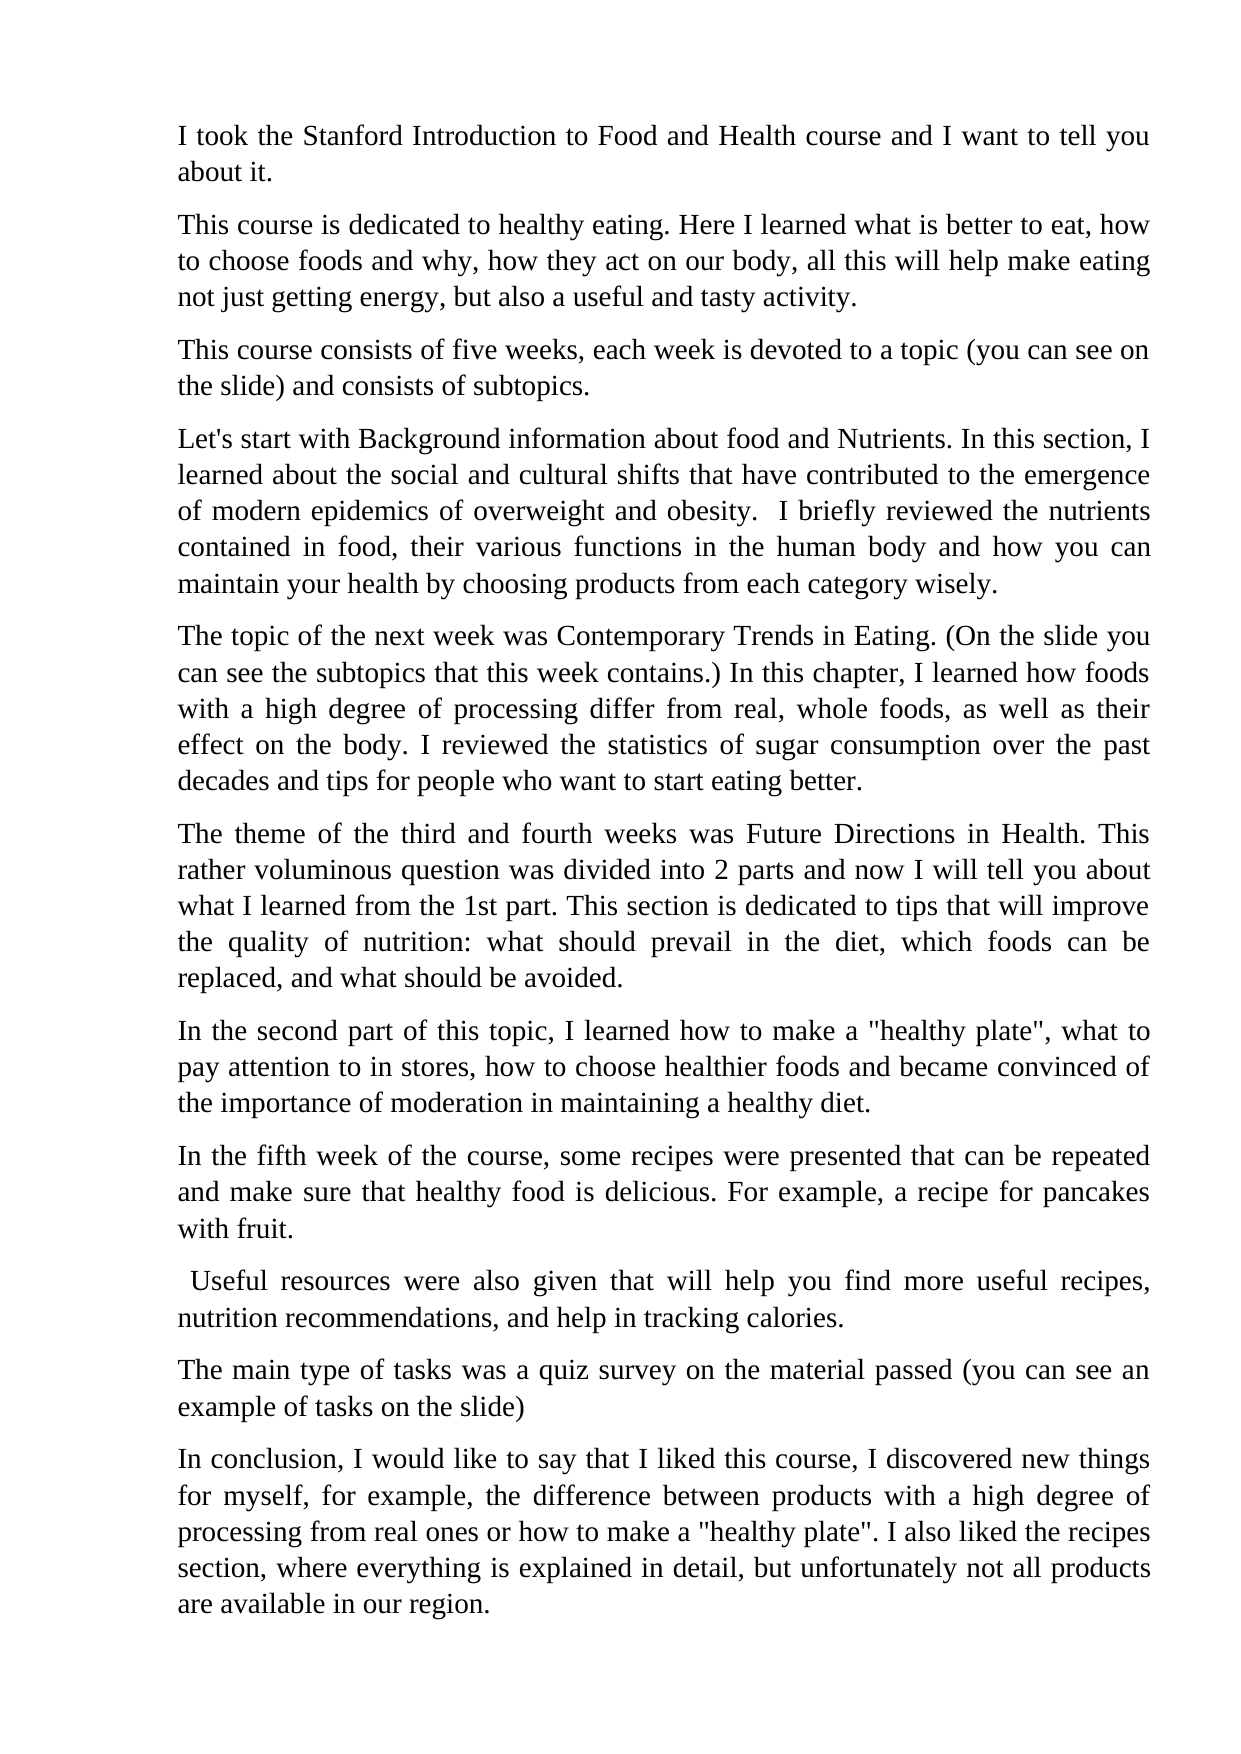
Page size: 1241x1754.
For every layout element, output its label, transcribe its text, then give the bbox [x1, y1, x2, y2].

text The topic of the next week was Contemporary Trends in Eating. (On the slide you can see the subtopics that this week contains.) In this chapter, I learned how foods with a high degree of processing differ from real, whole foods, as well as their effect on the body. I reviewed the statistics of sugar consumption over the past decades and tips for people who want to start eating better. [177, 618, 1152, 797]
text Let's start with Background information about food and Nutrients. In this section, I learned about the social and cultural shifts that have contributed to the emergence of modern epidemics of overweight and obesity. I briefly reviewed the nutrients contained in food, their various functions in the human body and how you can maintain your health by choosing products from each category wisely. [177, 421, 1152, 599]
text In the fifth week of the course, some recipes were presented that can be repeated and make sure that healthy food is delicious. For example, a recipe for pancakes with fruit. [177, 1138, 1152, 1244]
text In the second part of this topic, I learned how to make a "healthy plate", what to pay attention to in stores, how to choose healthier foods and became convinced of the importance of moderation in maintaining a healthy diet. [177, 1013, 1152, 1119]
text Useful resources were also given that will help you find more useful recipes, nutrition recommendations, and help in tracking calories. [177, 1263, 1152, 1333]
text The main type of tasks was a quiz survey on the material passed (you can see an example of tasks on the slide) [177, 1352, 1152, 1422]
text I took the Stanford Introduction to Food and Health course and I want to tell you about it. [177, 118, 1152, 188]
text This course consists of five weeks, each week is devoted to a topic (you can see on the slide) and consists of subtopics. [177, 332, 1152, 402]
text In conclusion, I would like to say that I liked this course, I discovered new things for myself, for example, the difference between products with a high degree of processing from real ones or how to make a "healthy plate". I also liked the recipes section, where everything is explained in detail, but unfortunately not all products are available in our region. [177, 1441, 1152, 1619]
text The theme of the third and fourth weeks was Future Directions in Health. This rather voluminous question was divided into 2 parts and now I will tell you about what I learned from the 1st part. This section is dedicated to tips that will improve the quality of nutrition: what should prevail in the diet, which foods can be replaced, and what should be avoided. [177, 816, 1152, 994]
text This course is dedicated to healthy eating. Here I learned what is better to eat, how to choose foods and why, how they act on our body, all this will help make eating not just getting energy, but also a useful and tasty activity. [177, 207, 1152, 313]
